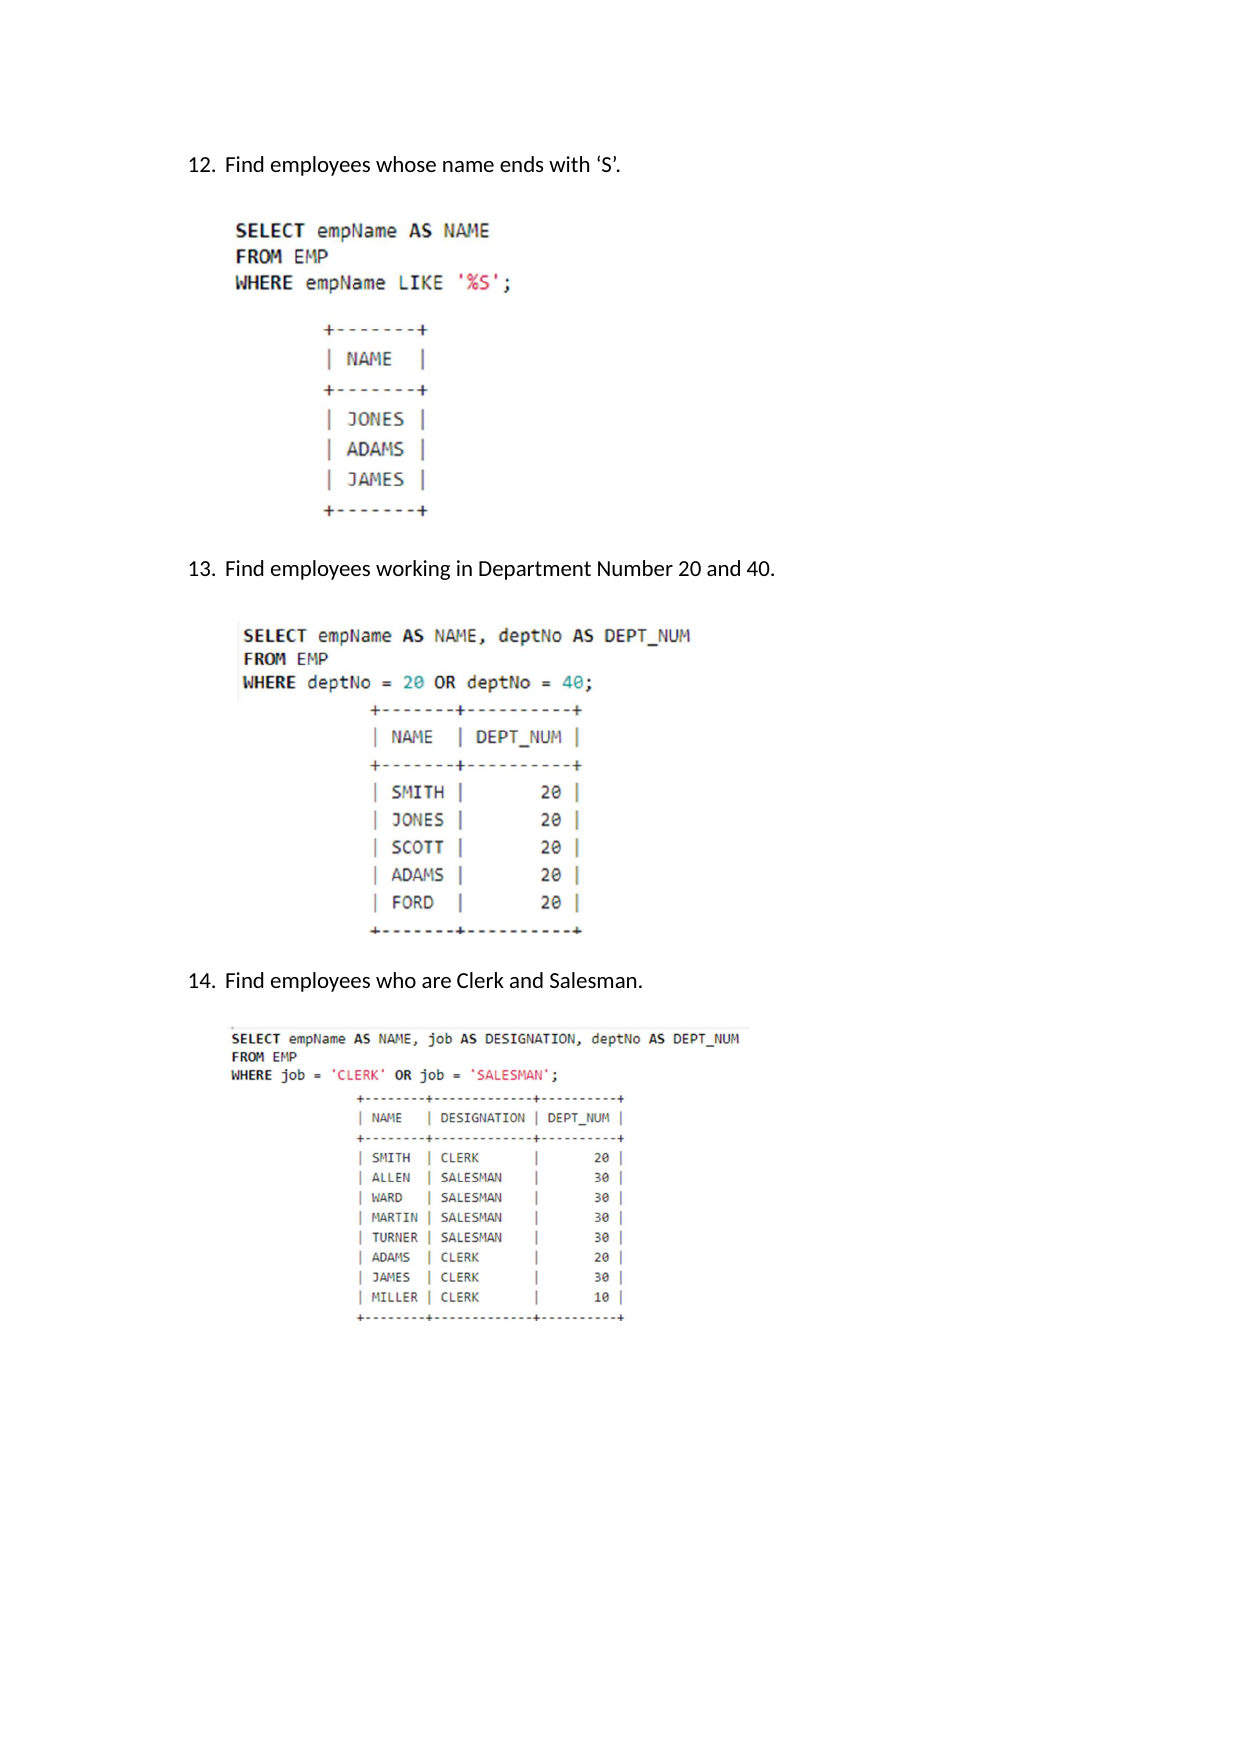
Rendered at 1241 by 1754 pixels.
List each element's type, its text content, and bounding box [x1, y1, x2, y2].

list Find employees who are Clerk and Salesman. [187, 966, 1090, 994]
picture [225, 1026, 750, 1321]
list Find employees working in Department Number 20 and 40. [187, 554, 1090, 582]
picture [225, 210, 518, 522]
picture [225, 614, 704, 934]
list Find employees whose name ends with ‘S’. [187, 150, 1090, 178]
